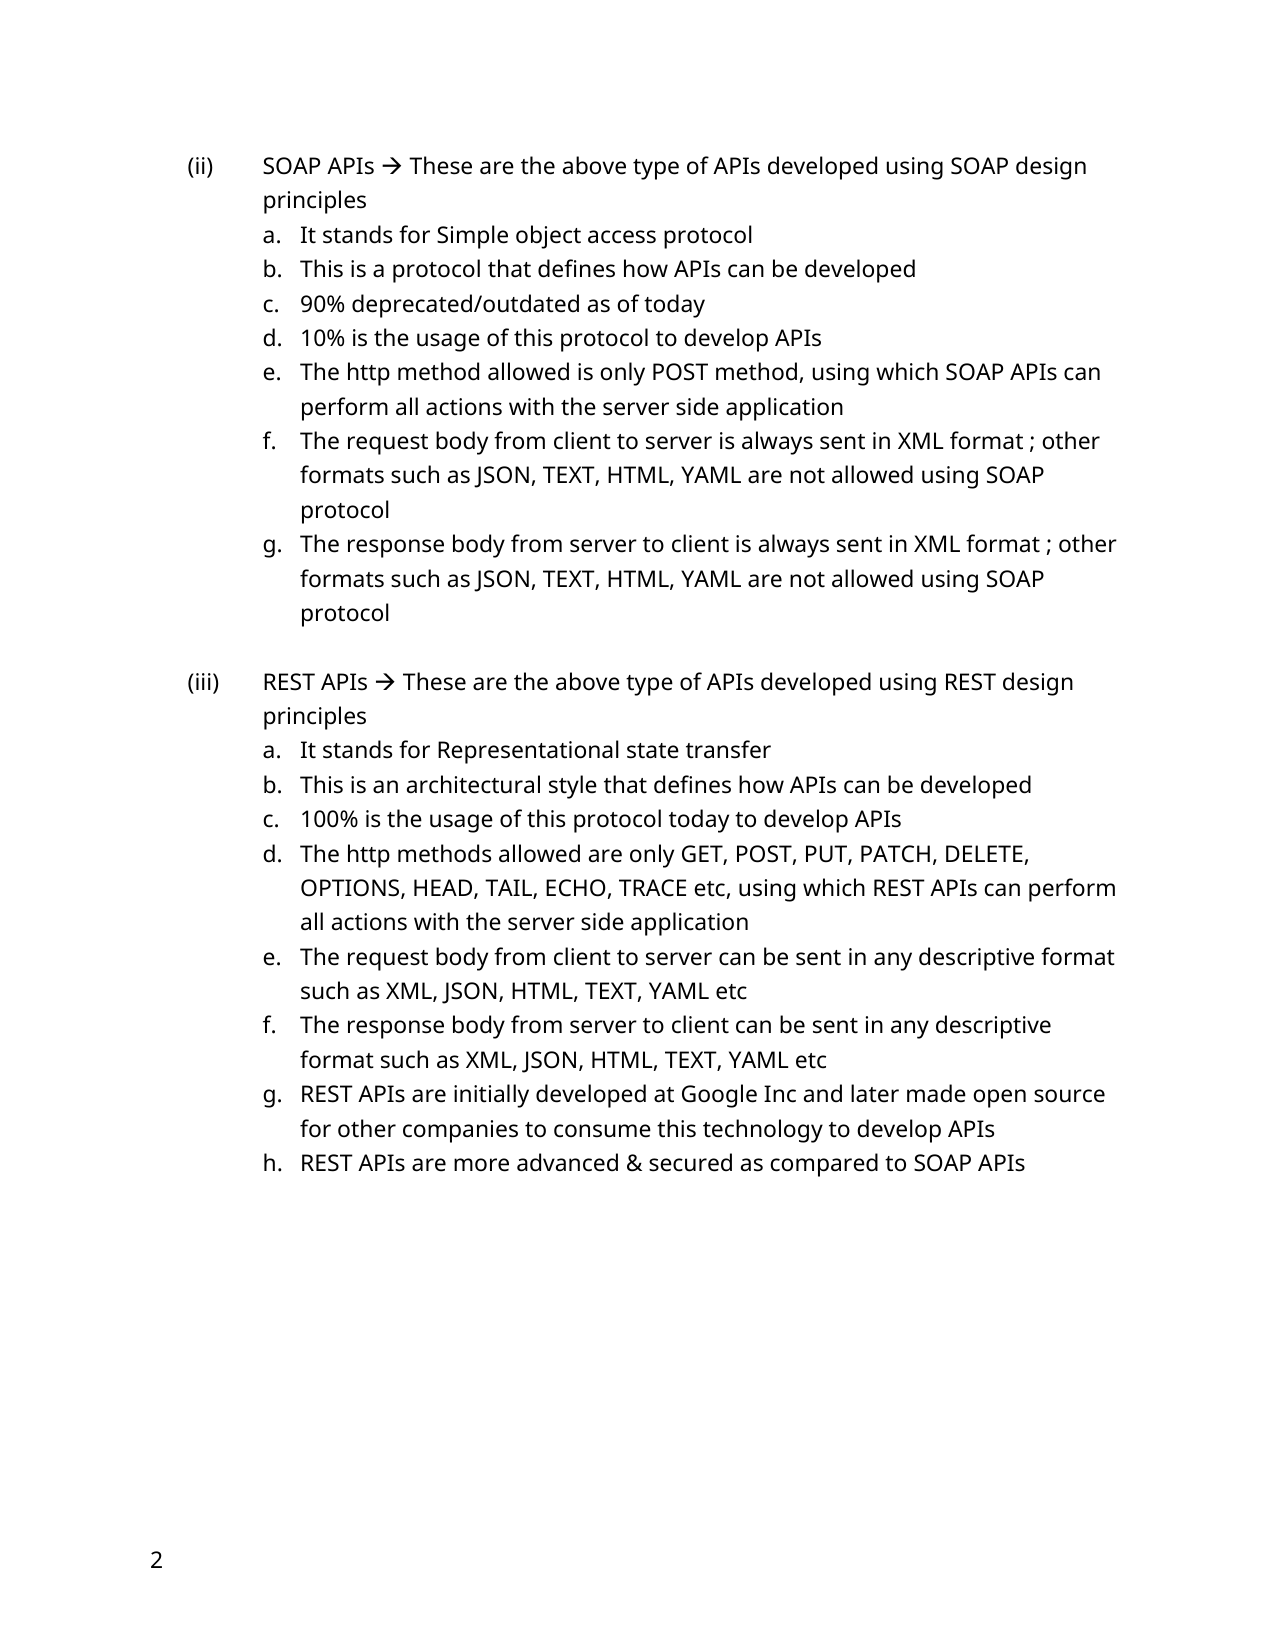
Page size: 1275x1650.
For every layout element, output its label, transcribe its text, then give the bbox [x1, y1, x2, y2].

list The http method allowed is only POST method, using which SOAP APIs can perform all actions with the server side application [262, 356, 1125, 422]
list 90% deprecated/outdated as of today [262, 287, 1125, 319]
list REST APIs are more advanced & secured as compared to SOAP APIs [262, 1147, 1125, 1178]
list It stands for Representational state transfer [262, 734, 1125, 766]
list The response body from server to client is always sent in XML format ; other formats such as JSON, TEXT, HTML, YAML are not allowed using SOAP protocol [262, 528, 1125, 628]
list The http methods allowed are only GET, POST, PUT, PATCH, DELETE, OPTIONS, HEAD, TAIL, ECHO, TRACE etc, using which REST APIs can perform all actions with the server side application [262, 837, 1125, 937]
list The request body from client to server can be sent in any descriptive format such as XML, JSON, HTML, TEXT, YAML etc [262, 941, 1125, 1006]
list 10% is the usage of this protocol to develop APIs [262, 322, 1125, 353]
list REST APIs are initially developed at Google Inc and later made open source for other companies to consume this technology to develop APIs [262, 1078, 1125, 1144]
list The request body from client to server is always sent in XML format ; other formats such as JSON, TEXT, HTML, YAML are not allowed using SOAP protocol [262, 425, 1125, 525]
list 100% is the usage of this protocol today to develop APIs [262, 803, 1125, 834]
list SOAP APIs These are the above type of APIs developed using SOAP design principles [187, 150, 1125, 216]
list This is a protocol that defines how APIs can be developed [262, 253, 1125, 284]
list This is an architectural style that defines how APIs can be developed [262, 769, 1125, 800]
list It stands for Simple object access protocol [262, 219, 1125, 250]
list The response body from server to client can be sent in any descriptive format such as XML, JSON, HTML, TEXT, YAML etc [262, 1009, 1125, 1075]
list REST APIs These are the above type of APIs developed using REST design principles [187, 666, 1125, 731]
